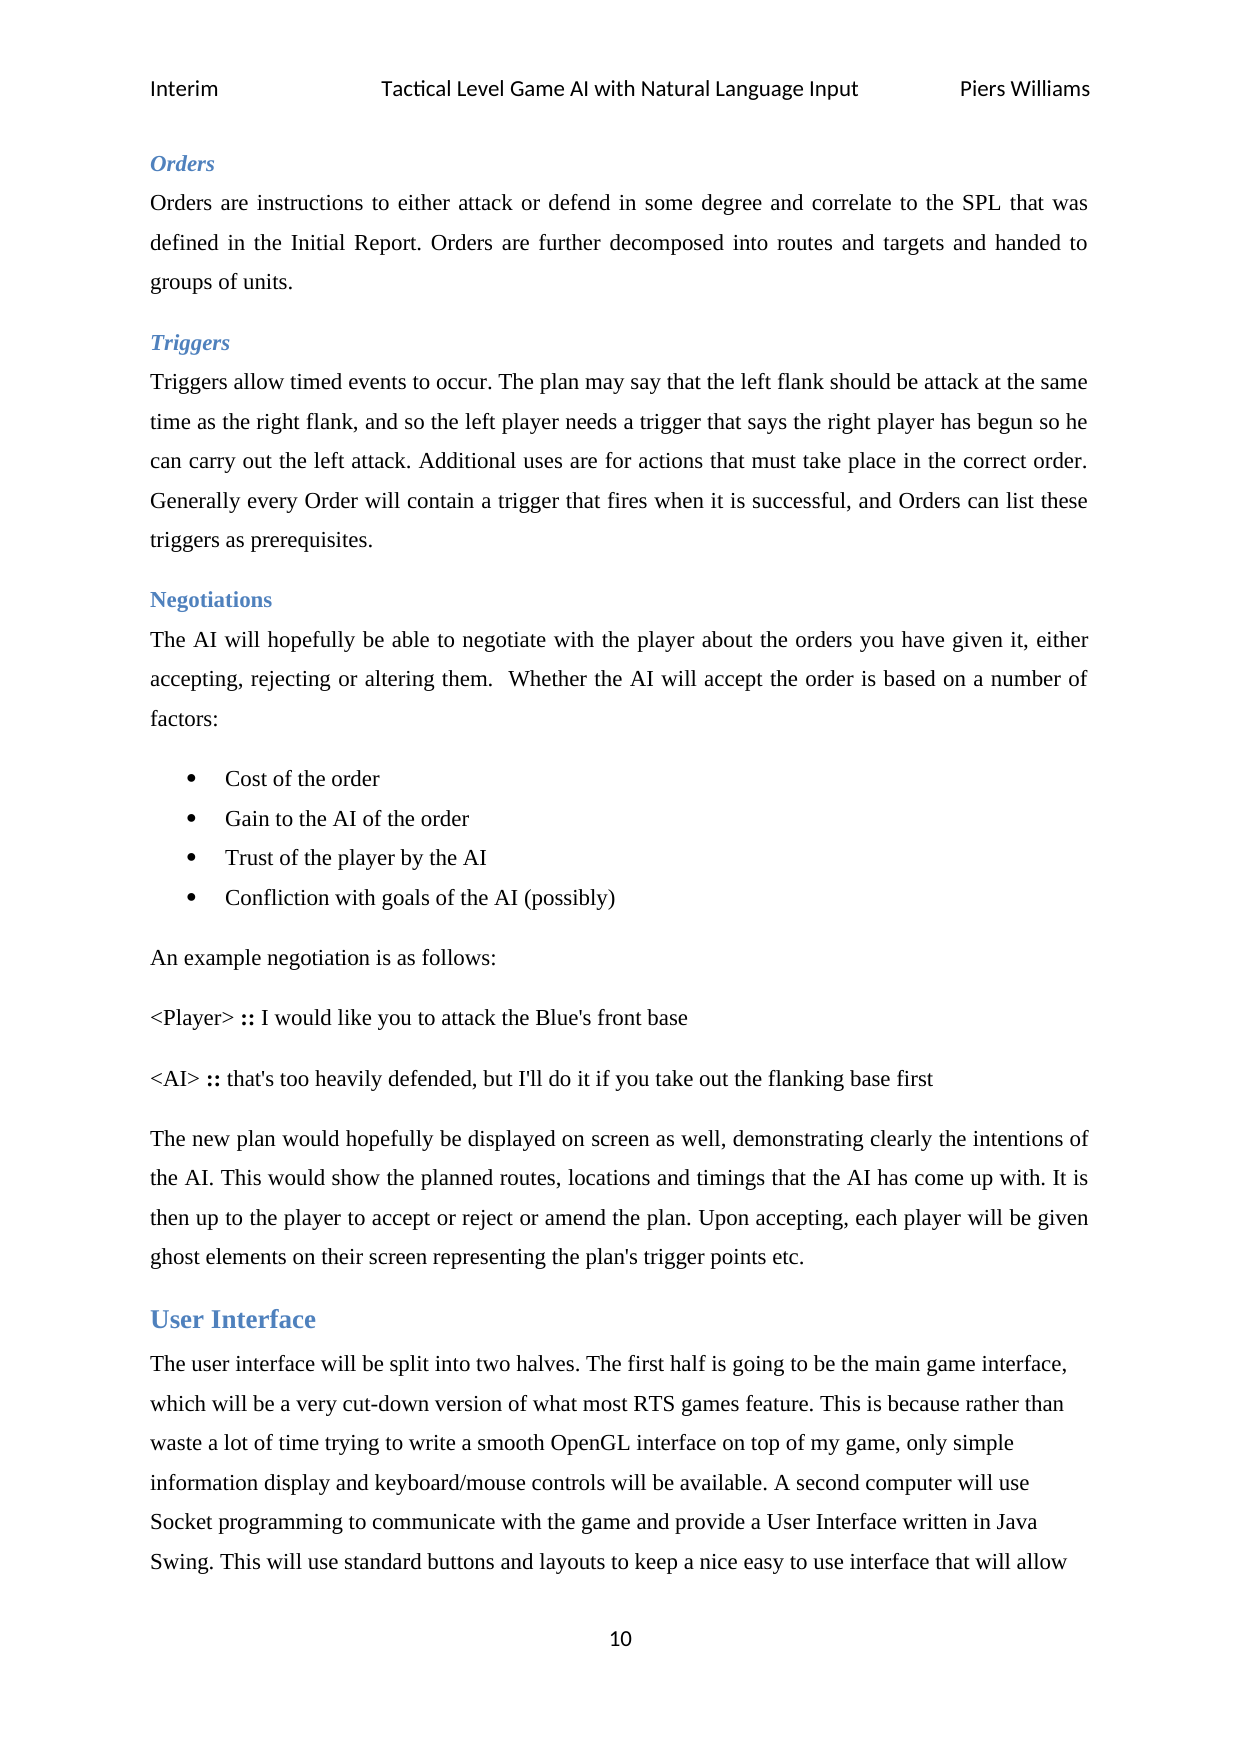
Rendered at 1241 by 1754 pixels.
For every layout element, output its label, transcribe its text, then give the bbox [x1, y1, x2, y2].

subtitle User Interface [150, 1304, 1090, 1335]
list Confliction with goals of the AI (possibly) [187, 884, 1090, 910]
list Gain to the AI of the order [187, 805, 1090, 831]
subtitle Orders [150, 150, 1090, 176]
text Orders are instructions to either attack or defend in some degree and correlate to the SPL that was defined in the Initial Report. Orders are further decomposed into routes and targets and handed to groups of units. [150, 189, 1090, 295]
subtitle Triggers [150, 329, 1090, 355]
text An example negotiation is as follows: [150, 944, 1090, 970]
text <AI> :: that's too heavily defended, but I'll do it if you take out the flanking base first [150, 1064, 1090, 1091]
list Trust of the player by the AI [187, 844, 1090, 871]
text Triggers allow timed events to occur. The plan may say that the left flank should be attack at the same time as the right flank, and so the left player needs a trigger that says the right player has begun so he can carry out the left attack. Additional uses are for actions that must take place in the correct order. Generally every Order will contain a trigger that fires when it is successful, and Orders can list these triggers as prerequisites. [150, 368, 1090, 552]
list Cost of the order [187, 765, 1090, 792]
text The new plan would hopefully be displayed on screen as well, demonstrating clearly the intentions of the AI. This would show the planned routes, locations and timings that the AI has come up with. It is then up to the player to accept or reject or amend the plan. Upon accepting, each player will be given ghost elements on their screen representing the plan's trigger points etc. [150, 1125, 1090, 1270]
text <Player> :: I would like you to attack the Blue's front base [150, 1004, 1090, 1031]
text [150, 1350, 1090, 1574]
text The AI will hopefully be able to negotiate with the player about the orders you have given it, either accepting, rejecting or altering them. Whether the AI will accept the order is based on a number of factors: [150, 626, 1090, 731]
subtitle Negotiations [150, 586, 1090, 613]
